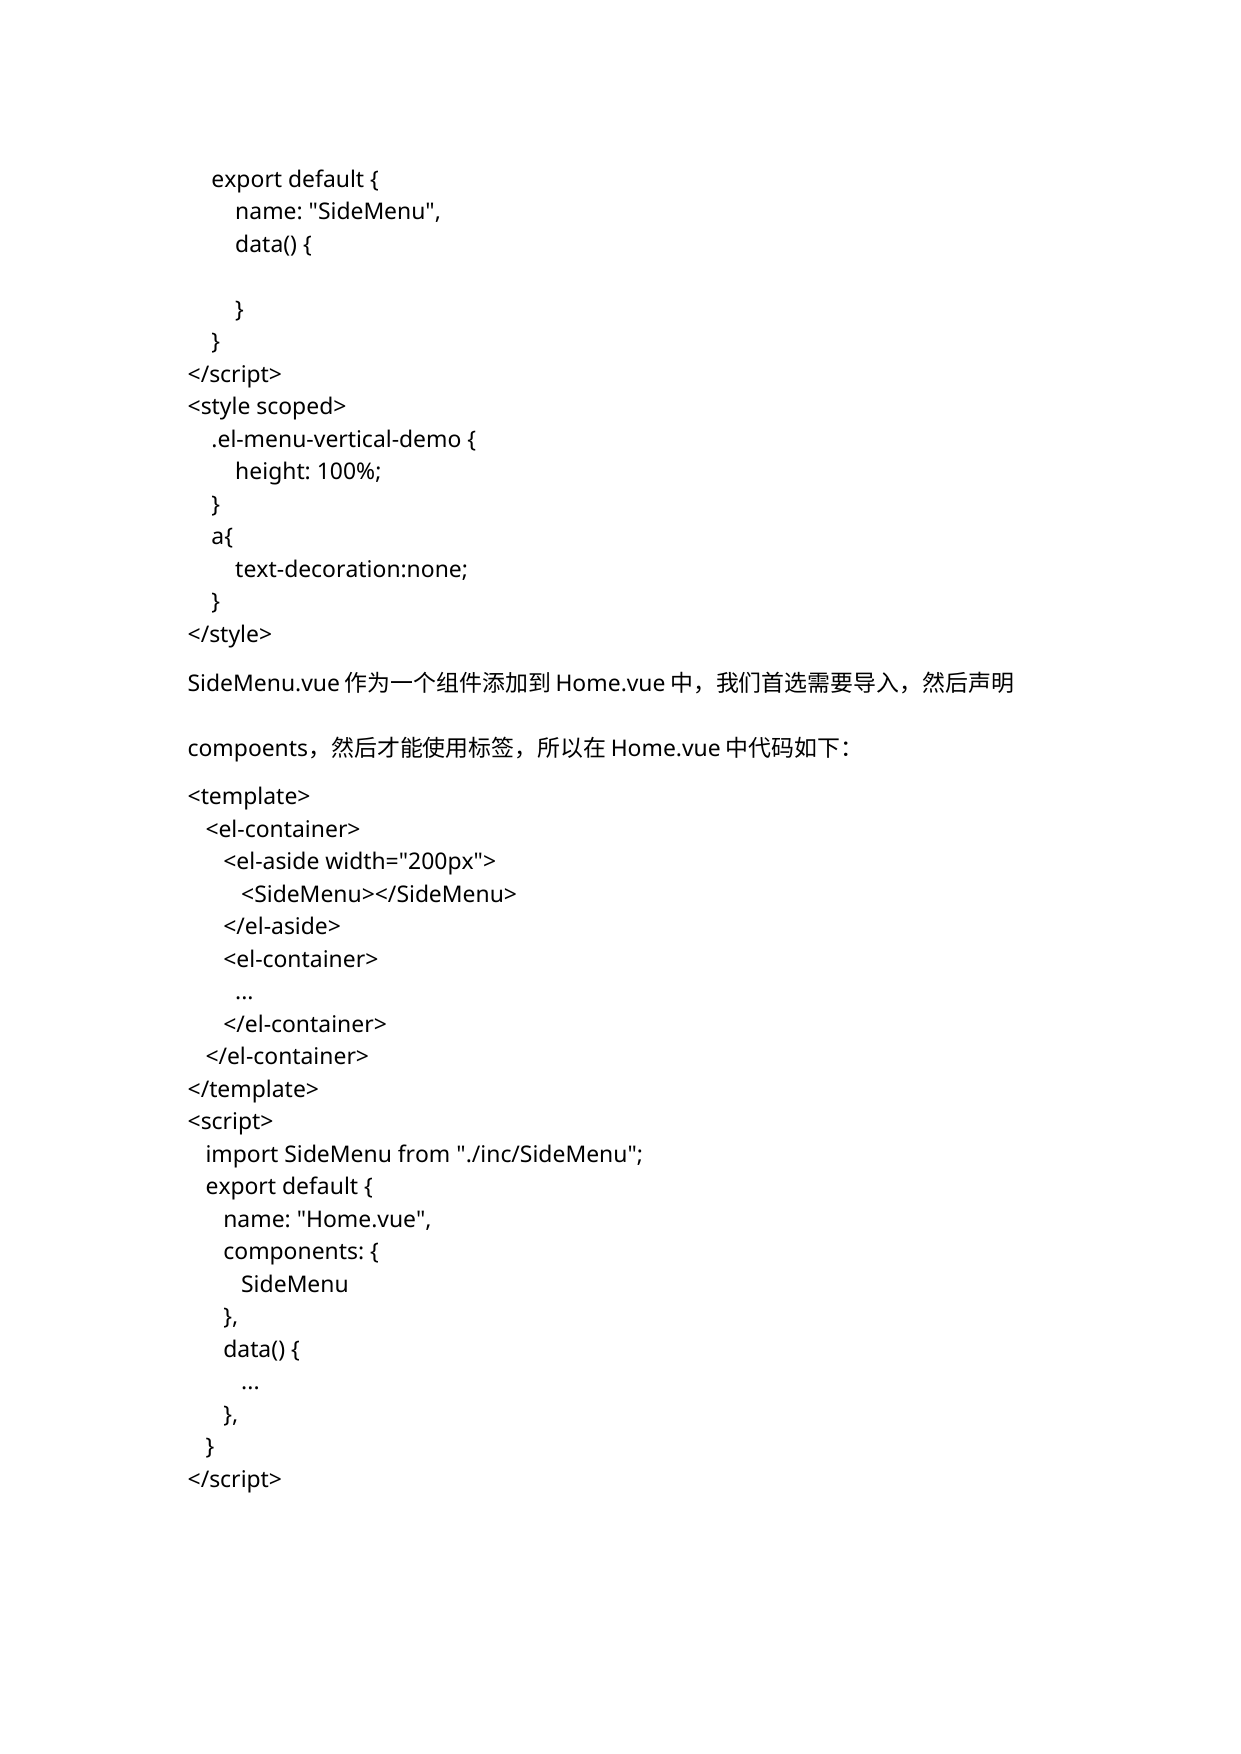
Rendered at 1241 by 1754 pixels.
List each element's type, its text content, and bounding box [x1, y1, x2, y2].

text } [187, 584, 1053, 617]
text </el-aside> [187, 909, 1053, 942]
text </el-container> [187, 1007, 1053, 1039]
text </el-container> [187, 1039, 1053, 1072]
text } [187, 1429, 1053, 1462]
text a{ [187, 519, 1053, 552]
text </template> [187, 1072, 1053, 1104]
text export default { [187, 162, 1053, 194]
text <template> [187, 779, 1053, 812]
text ... [187, 974, 1053, 1007]
text <SideMenu></SideMenu> [187, 877, 1053, 909]
text height: 100%; [187, 454, 1053, 487]
text </style> [187, 617, 1053, 649]
text </script> [187, 1462, 1053, 1494]
text data() { [187, 1332, 1053, 1364]
text import SideMenu from "./inc/SideMenu"; [187, 1137, 1053, 1169]
text data() { [187, 227, 1053, 259]
text components: { [187, 1234, 1053, 1267]
text <el-aside width="200px"> [187, 844, 1053, 877]
text } [187, 487, 1053, 519]
text text-decoration:none; [187, 552, 1053, 584]
text <el-container> [187, 942, 1053, 974]
text name: "SideMenu", [187, 194, 1053, 227]
text } [187, 324, 1053, 357]
text SideMenu [187, 1267, 1053, 1299]
text <el-container> [187, 812, 1053, 844]
text </script> [187, 357, 1053, 389]
text export default { [187, 1169, 1053, 1202]
text ... [187, 1364, 1053, 1397]
text SideMenu.vue作为一个组件添加到Home.vue中，我们首选需要导入，然后声明compoents，然后才能使用标签，所以在Home.vue中代码如下： [187, 649, 1053, 779]
text <style scoped> [187, 389, 1053, 422]
text }, [187, 1397, 1053, 1429]
text }, [187, 1299, 1053, 1332]
text .el-menu-vertical-demo { [187, 422, 1053, 454]
text } [187, 292, 1053, 324]
text name: "Home.vue", [187, 1202, 1053, 1234]
text <script> [187, 1104, 1053, 1137]
